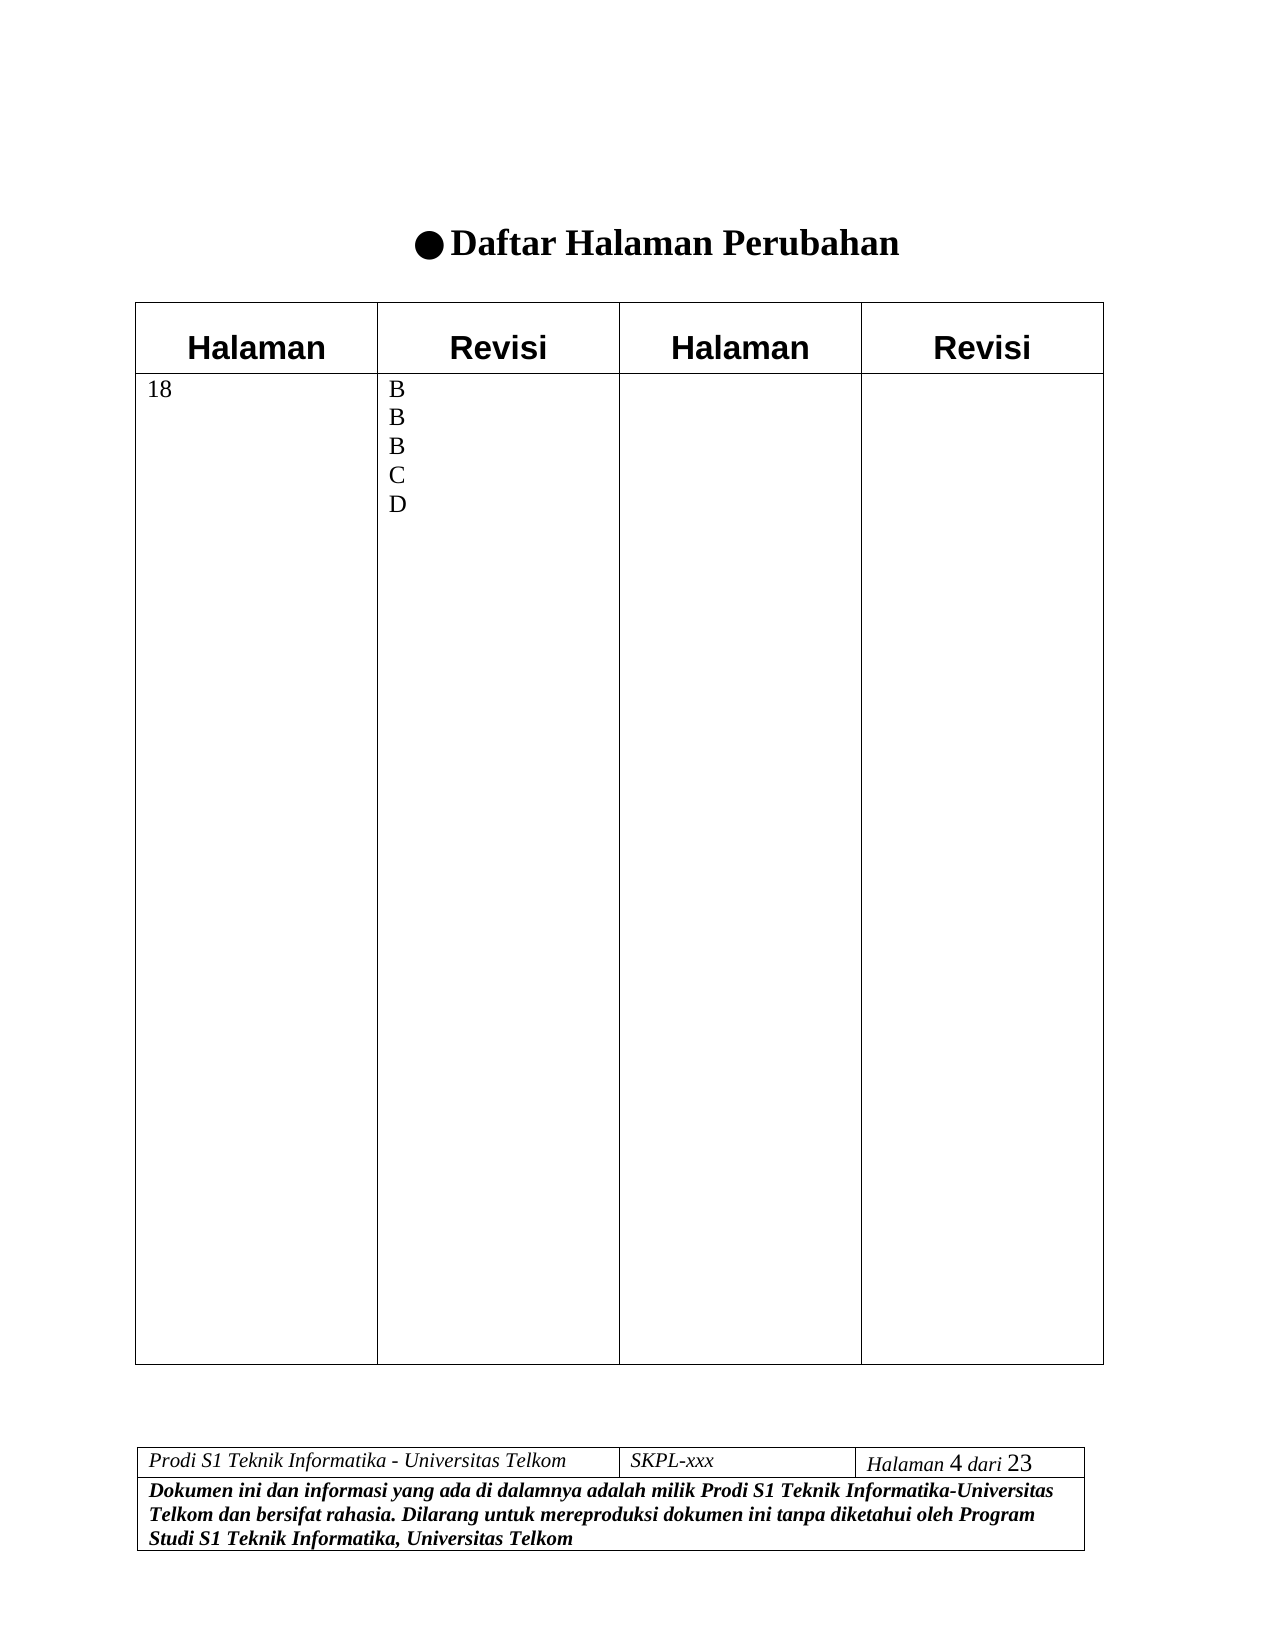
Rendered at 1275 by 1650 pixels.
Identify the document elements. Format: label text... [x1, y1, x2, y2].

subtitle Daftar Halaman Perubahan [172, 200, 1140, 277]
table_cell [620, 374, 861, 1364]
table_cell [862, 374, 1103, 1364]
table_cell 18 [136, 374, 377, 1364]
table_header Halaman [620, 303, 861, 373]
table_header Revisi [378, 303, 619, 373]
table_header Halaman [136, 303, 377, 373]
table_header Revisi [862, 303, 1103, 373]
table_cell B B B C D [378, 374, 619, 1364]
